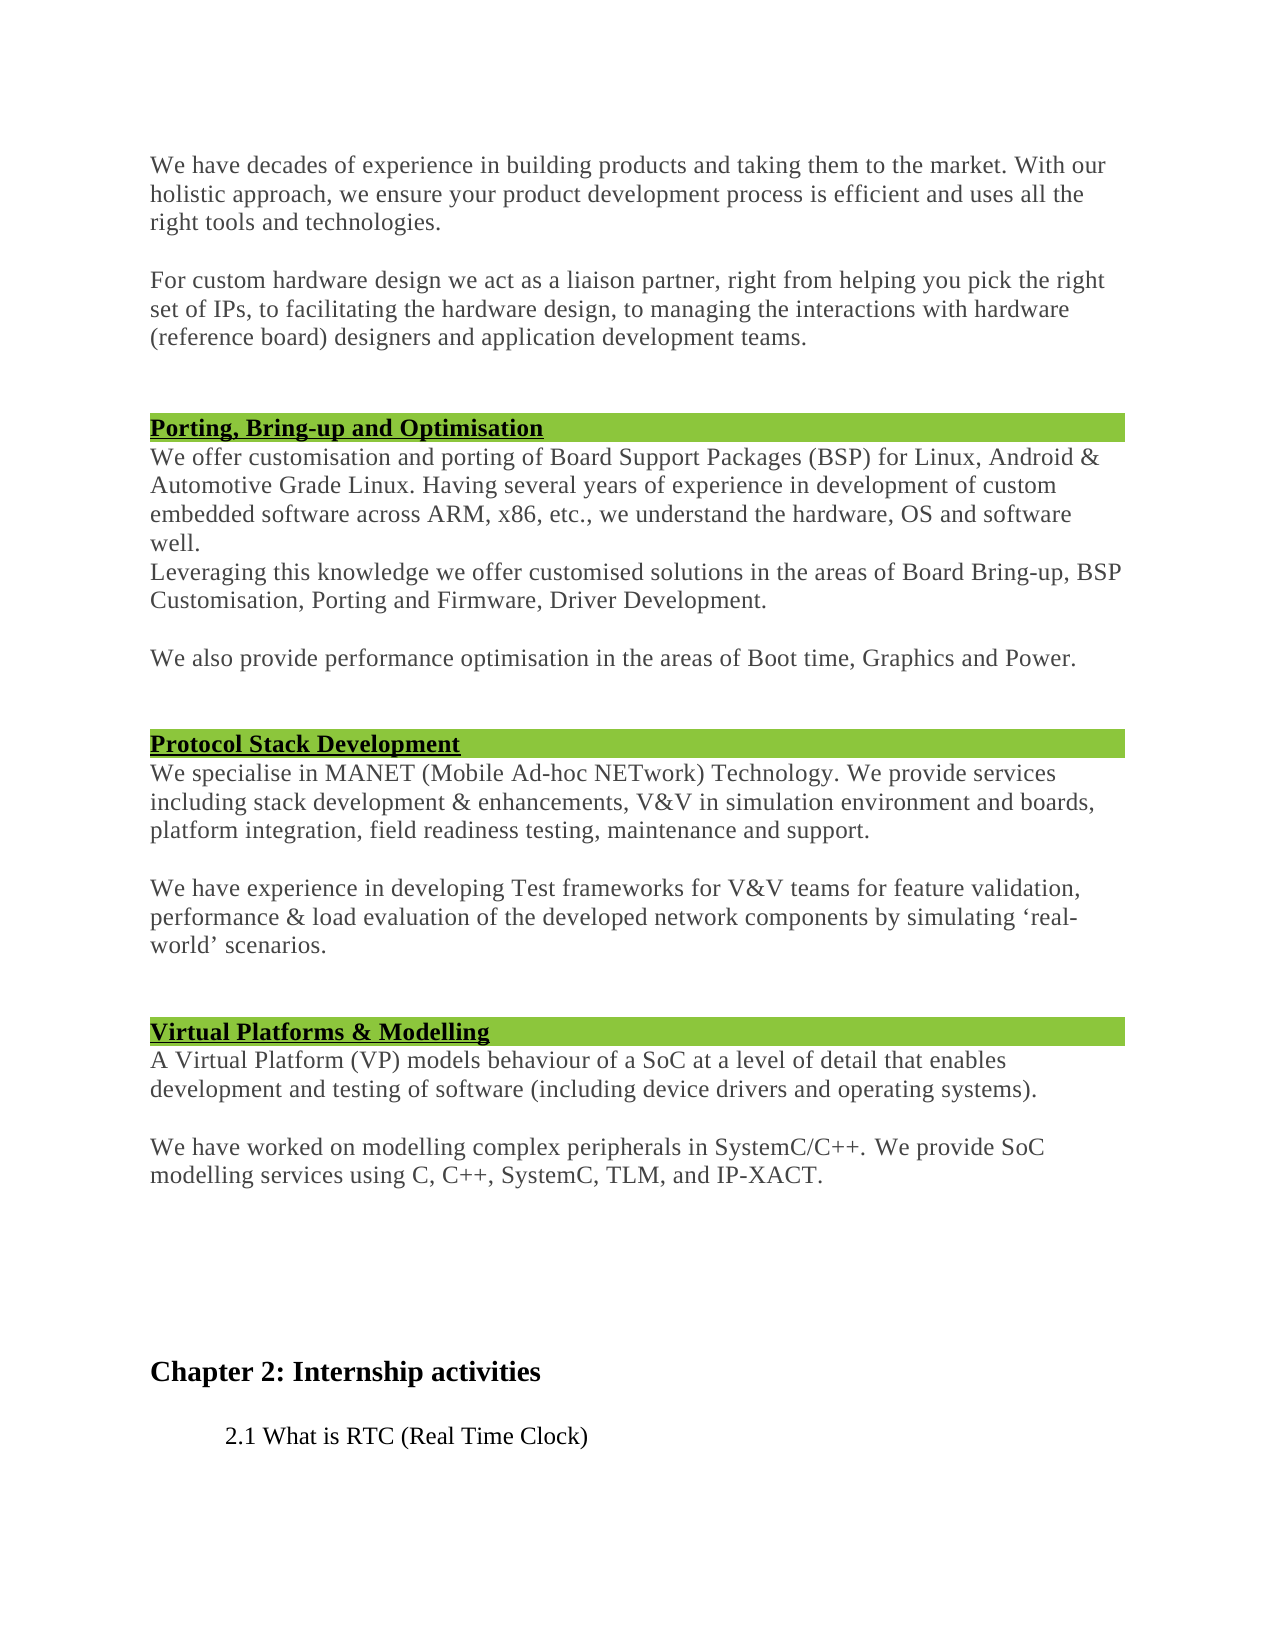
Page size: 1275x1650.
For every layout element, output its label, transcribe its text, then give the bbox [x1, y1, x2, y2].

text We offer customisation and porting of Board Support Packages (BSP) for Linux, Android & Automotive Grade Linux. Having several years of experience in development of custom embedded software across ARM, x86, etc., we understand the hardware, OS and software well. Leveraging this knowledge we offer customised solutions in the areas of Board Bring-up, BSP Customisation, Porting and Firmware, Driver Development. We also provide performance optimisation in the areas of Boot time, Graphics and Power. [150, 442, 1125, 672]
text A Virtual Platform (VP) models behaviour of a SoC at a level of detail that enables development and testing of software (including device drivers and operating systems). We have worked on modelling complex peripherals in SystemC/C++. We provide SoC modelling services using C, C++, SystemC, TLM, and IP-XACT. [150, 1046, 1125, 1189]
text Protocol Stack Development [150, 729, 1125, 758]
title 2.1 What is RTC (Real Time Clock) [150, 1421, 1125, 1449]
text Porting, Bring-up and Optimisation [150, 413, 1125, 442]
text We have decades of experience in building products and taking them to the market. With our holistic approach, we ensure your product development process is efficient and uses all the right tools and technologies. For custom hardware design we act as a liaison partner, right from helping you pick the right set of IPs, to facilitating the hardware design, to managing the interactions with hardware (reference board) designers and application development teams. [150, 150, 1125, 351]
text Virtual Platforms & Modelling [150, 1017, 1125, 1046]
title Chapter 2: Internship activities [150, 1354, 1125, 1387]
text We specialise in MANET (Mobile Ad-hoc NETwork) Technology. We provide services including stack development & enhancements, V&V in simulation environment and boards, platform integration, field readiness testing, maintenance and support. We have experience in developing Test frameworks for V&V teams for feature validation, performance & load evaluation of the developed network components by simulating ‘real-world’ scenarios. [150, 758, 1125, 959]
